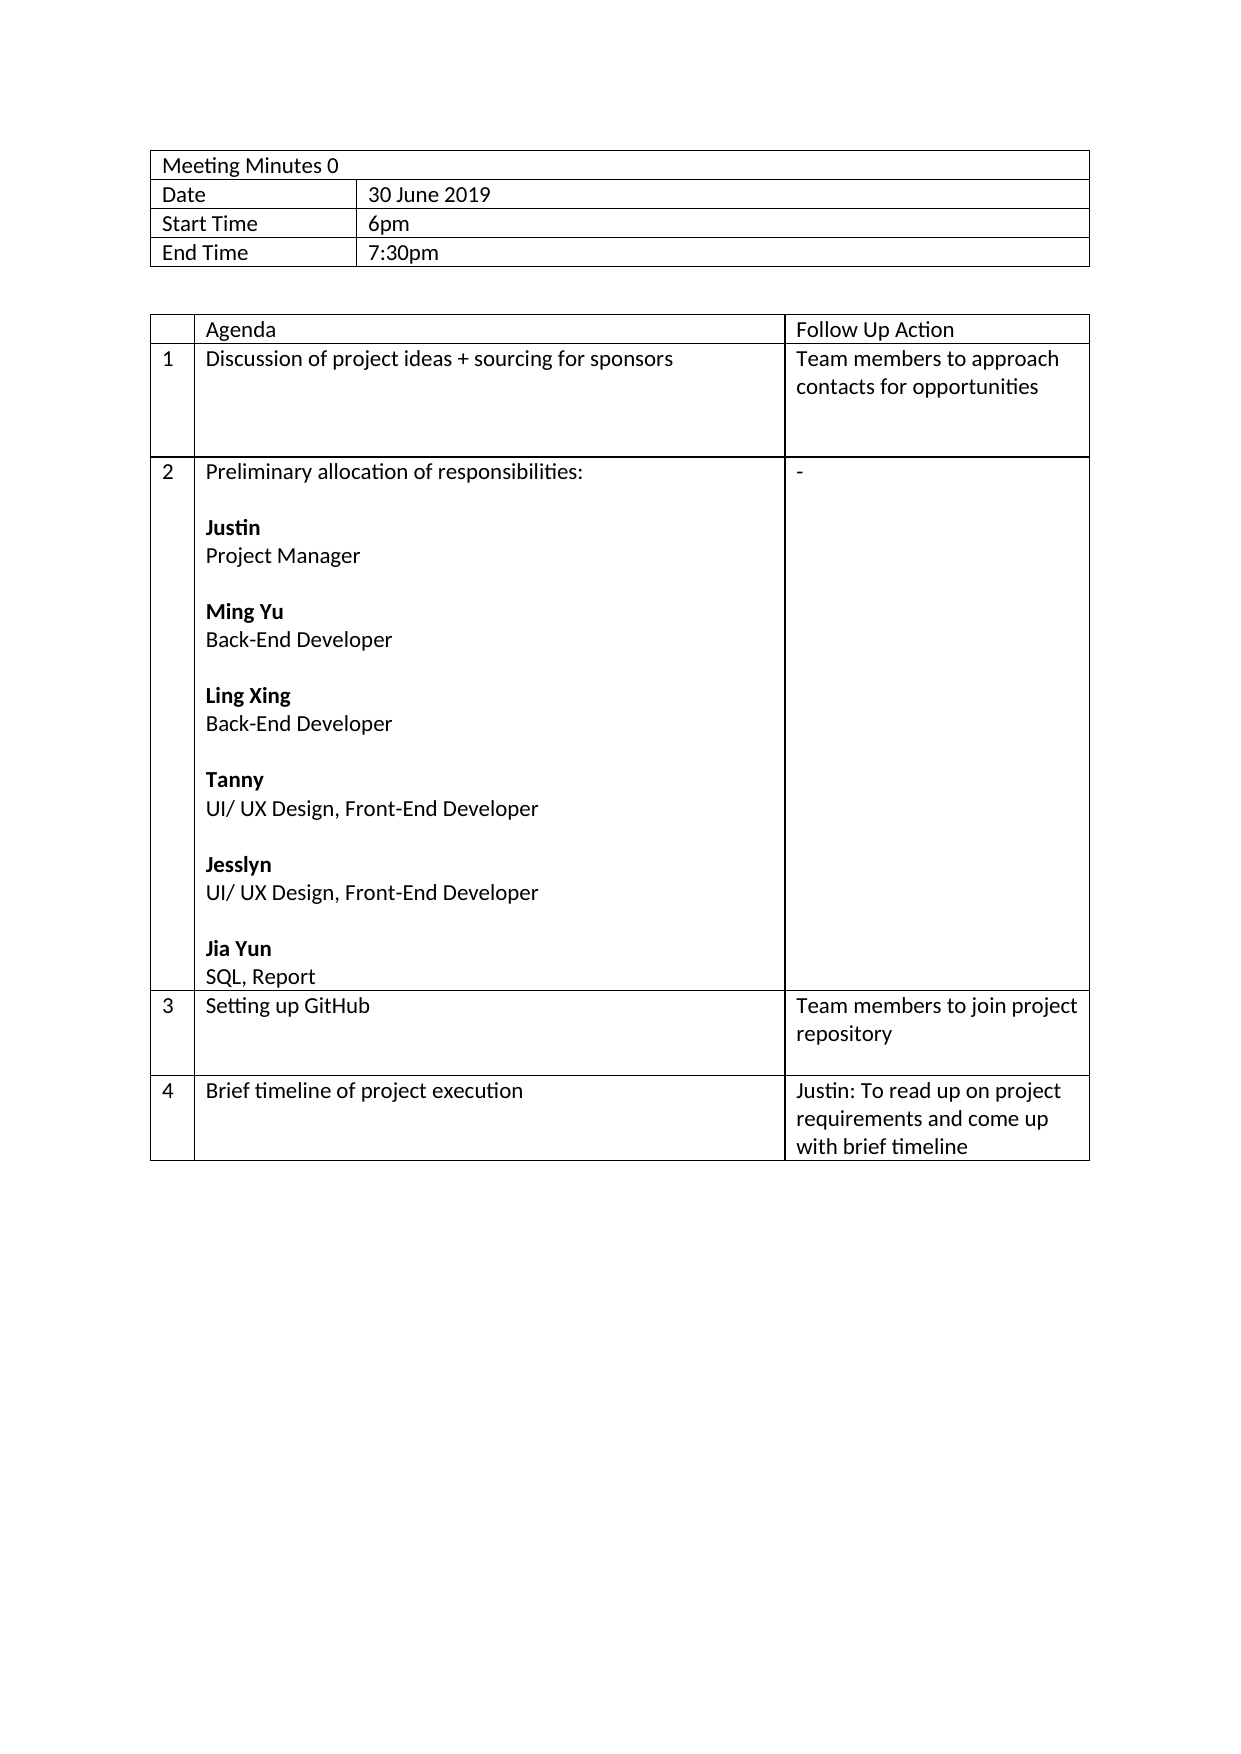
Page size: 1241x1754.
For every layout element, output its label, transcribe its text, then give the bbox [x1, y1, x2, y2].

table_cell 30 June 2019 [357, 180, 1089, 208]
table_cell Start Time [151, 209, 356, 237]
table_cell - [786, 458, 1089, 990]
table_header Follow Up Action [786, 315, 1089, 343]
table_cell Date [151, 180, 356, 208]
table_cell Justin: To read up on project requirements and come up with brief timeline [786, 1076, 1089, 1160]
table_header [151, 315, 194, 343]
table_cell 2 [151, 458, 194, 990]
table_header Agenda [195, 315, 784, 343]
table_cell 1 [151, 344, 194, 456]
table_cell 4 [151, 1076, 194, 1160]
table_header Meeting Minutes 0 [151, 151, 1089, 179]
table_cell Discussion of project ideas + sourcing for sponsors [195, 344, 784, 456]
table_cell 7:30pm [357, 238, 1089, 266]
table_cell Preliminary allocation of responsibilities: Justin Project Manager Ming Yu Back-End Developer Ling Xing Back-End Developer Tanny UI/ UX Design, Front-End Developer Jesslyn UI/ UX Design, Front-End Developer Jia Yun SQL, Report [195, 458, 784, 990]
table_cell 3 [151, 991, 194, 1075]
table_cell End Time [151, 238, 356, 266]
table_cell 6pm [357, 209, 1089, 237]
table_cell Setting up GitHub [195, 991, 784, 1075]
table_cell Brief timeline of project execution [195, 1076, 784, 1160]
table_cell Team members to join project repository [786, 991, 1089, 1075]
table_cell Team members to approach contacts for opportunities [786, 344, 1089, 456]
